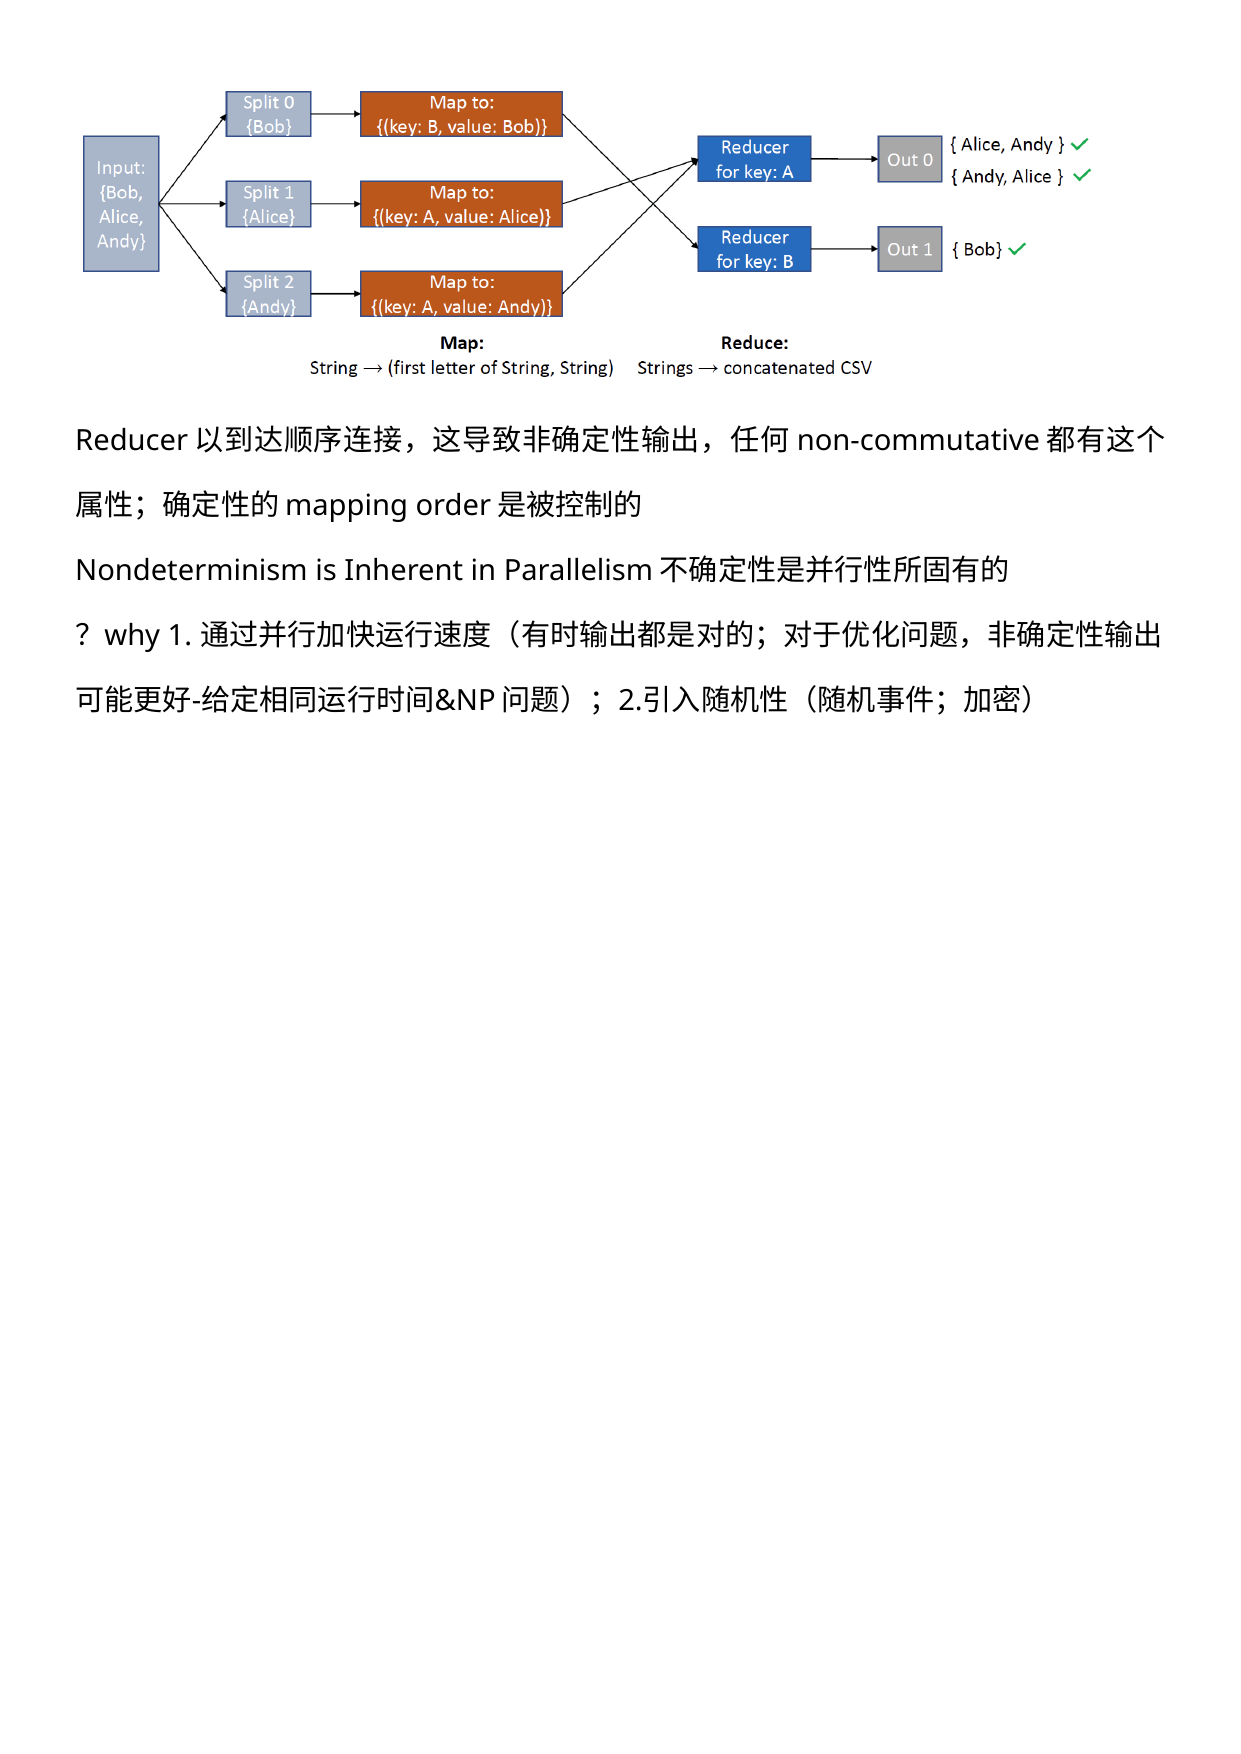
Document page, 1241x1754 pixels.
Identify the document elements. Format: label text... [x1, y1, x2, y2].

picture [75, 80, 1105, 398]
text ？why 1. 通过并行加快运行速度（有时输出都是对的；对于优化问题，非确定性输出可能更好-给定相同运行时间&NP问题）；2.引入随机性（随机事件；加密） [75, 601, 1165, 731]
text Reducer以到达顺序连接，这导致非确定性输出，任何non-commutative都有这个属性；确定性的mapping order是被控制的 [75, 406, 1165, 536]
text Nondeterminism is Inherent in Parallelism不确定性是并行性所固有的 [75, 536, 1165, 601]
